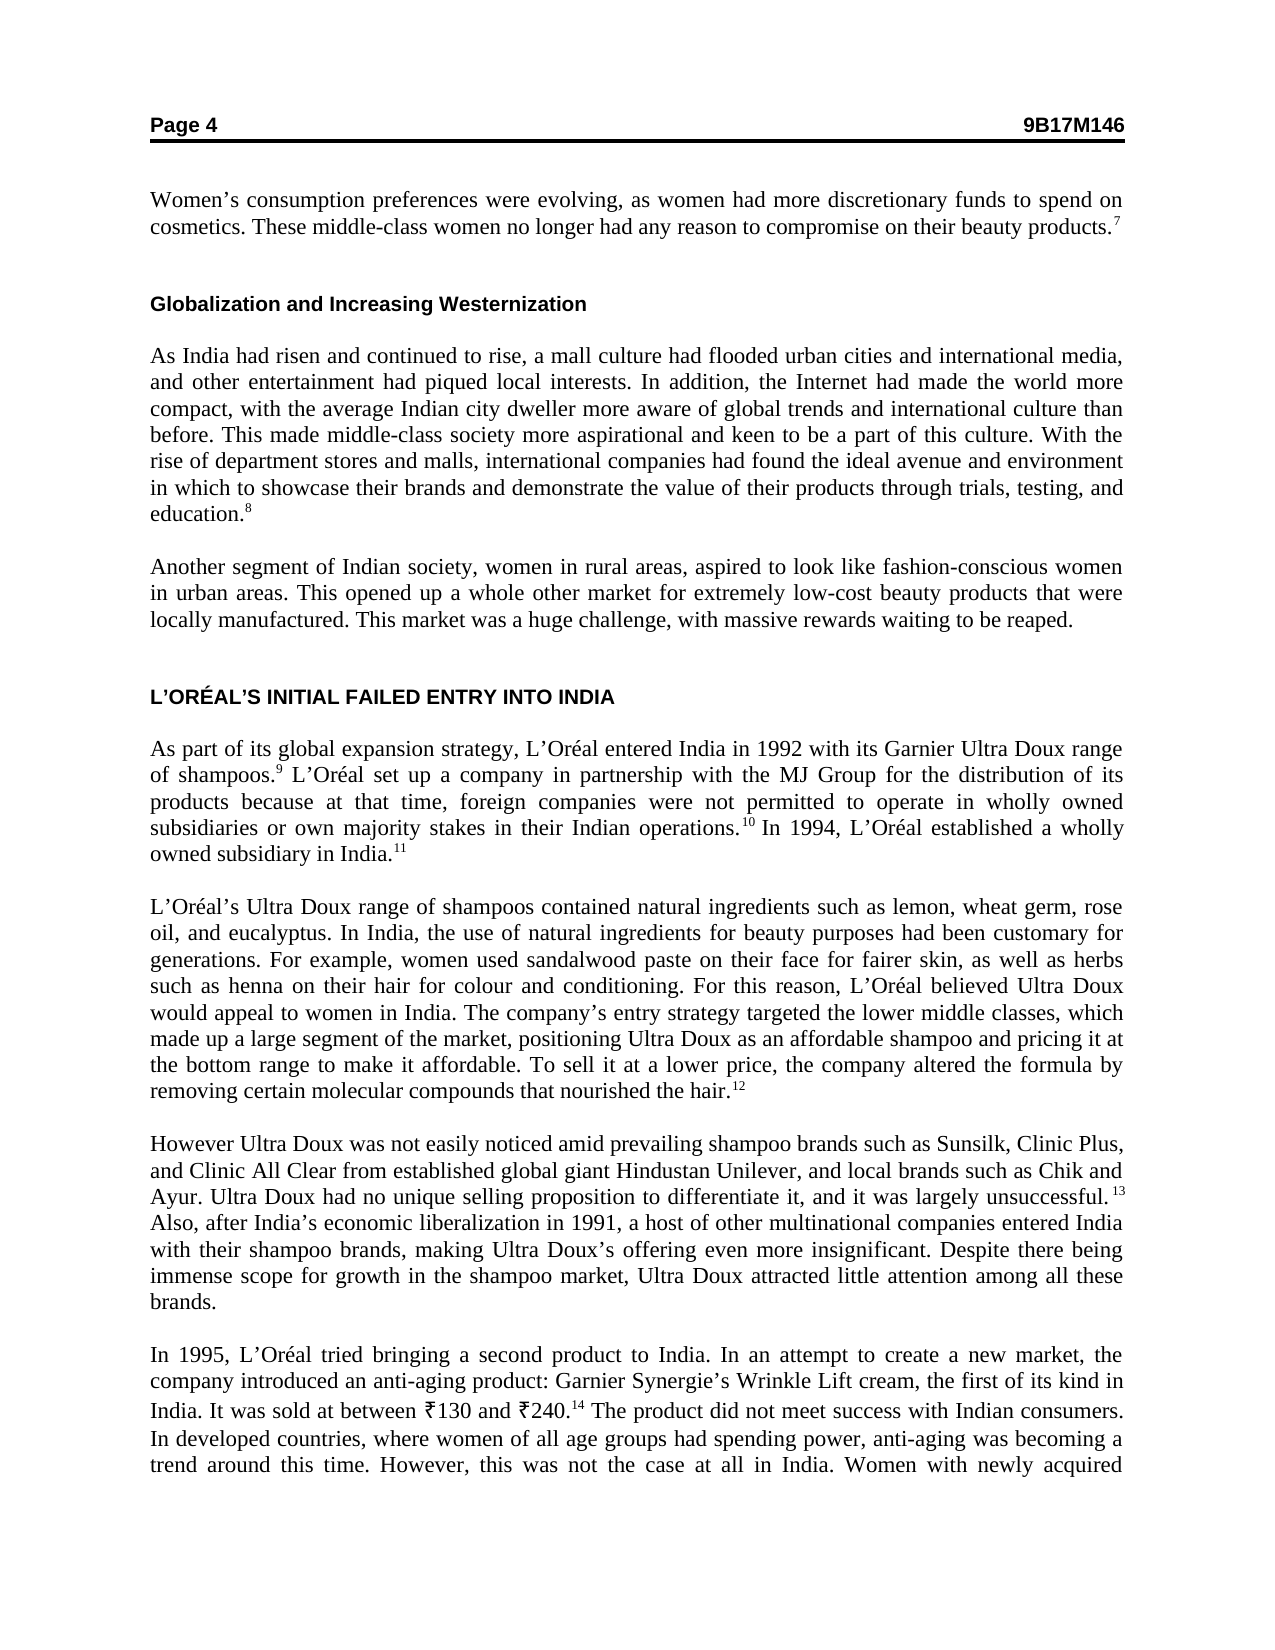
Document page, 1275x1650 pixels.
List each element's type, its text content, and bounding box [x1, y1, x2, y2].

text L’Oréal’s Ultra Doux range of shampoos contained natural ingredients such as lemon, wheat germ, rose oil, and eucalyptus. In India, the use of natural ingredients for beauty purposes had been customary for generations. For example, women used sandalwood paste on their face for fairer skin, as well as herbs such as henna on their hair for colour and conditioning. For this reason, L’Oréal believed Ultra Doux would appeal to women in India. The company’s entry strategy targeted the lower middle classes, which made up a large segment of the market, positioning Ultra Doux as an affordable shampoo and pricing it at the bottom range to make it affordable. To sell it at a lower price, the company altered the formula by removing certain molecular compounds that nourished the hair. [150, 893, 1125, 1104]
text However Ultra Doux was not easily noticed amid prevailing shampoo brands such as Sunsilk, Clinic Plus, and Clinic All Clear from established global giant Hindustan Unilever, and local brands such as Chik and Ayur. Ultra Doux had no unique selling proposition to differentiate it, and it was largely unsuccessful. Also, after India’s economic liberalization in 1991, a host of other multinational companies entered India with their shampoo brands, making Ultra Doux’s offering even more insignificant. Despite there being immense scope for growth in the shampoo market, Ultra Doux attracted little attention among all these brands. [150, 1130, 1125, 1315]
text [150, 186, 1125, 239]
text L’Oréal’s Initial Failed Entry into India [150, 685, 1125, 709]
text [150, 1341, 1125, 1478]
text As India had risen and continued to rise, a mall culture had flooded urban cities and international media, and other entertainment had piqued local interests. In addition, the Internet had made the world more compact, with the average Indian city dweller more aware of global trends and international culture than before. This made middle-class society more aspirational and keen to be a part of this culture. With the rise of department stores and malls, international companies had found the ideal avenue and environment in which to showcase their brands and demonstrate the value of their products through trials, testing, and education. [150, 342, 1125, 527]
text Globalization and Increasing Westernization [150, 292, 1125, 316]
text As part of its global expansion strategy, L’Oréal entered India in 1992 with its Garnier Ultra Doux range of shampoos. L’Oréal set up a company in partnership with the MJ Group for the distribution of its products because at that time, foreign companies were not permitted to operate in wholly owned subsidiaries or own majority stakes in their Indian operations. In 1994, L’Oréal established a wholly owned subsidiary in India. [150, 735, 1125, 867]
text Another segment of Indian society, women in rural areas, aspired to look like fashion-conscious women in urban areas. This opened up a whole other market for extremely low-cost beauty products that were locally manufactured. This market was a huge challenge, with massive rewards waiting to be reaped. [150, 553, 1125, 632]
